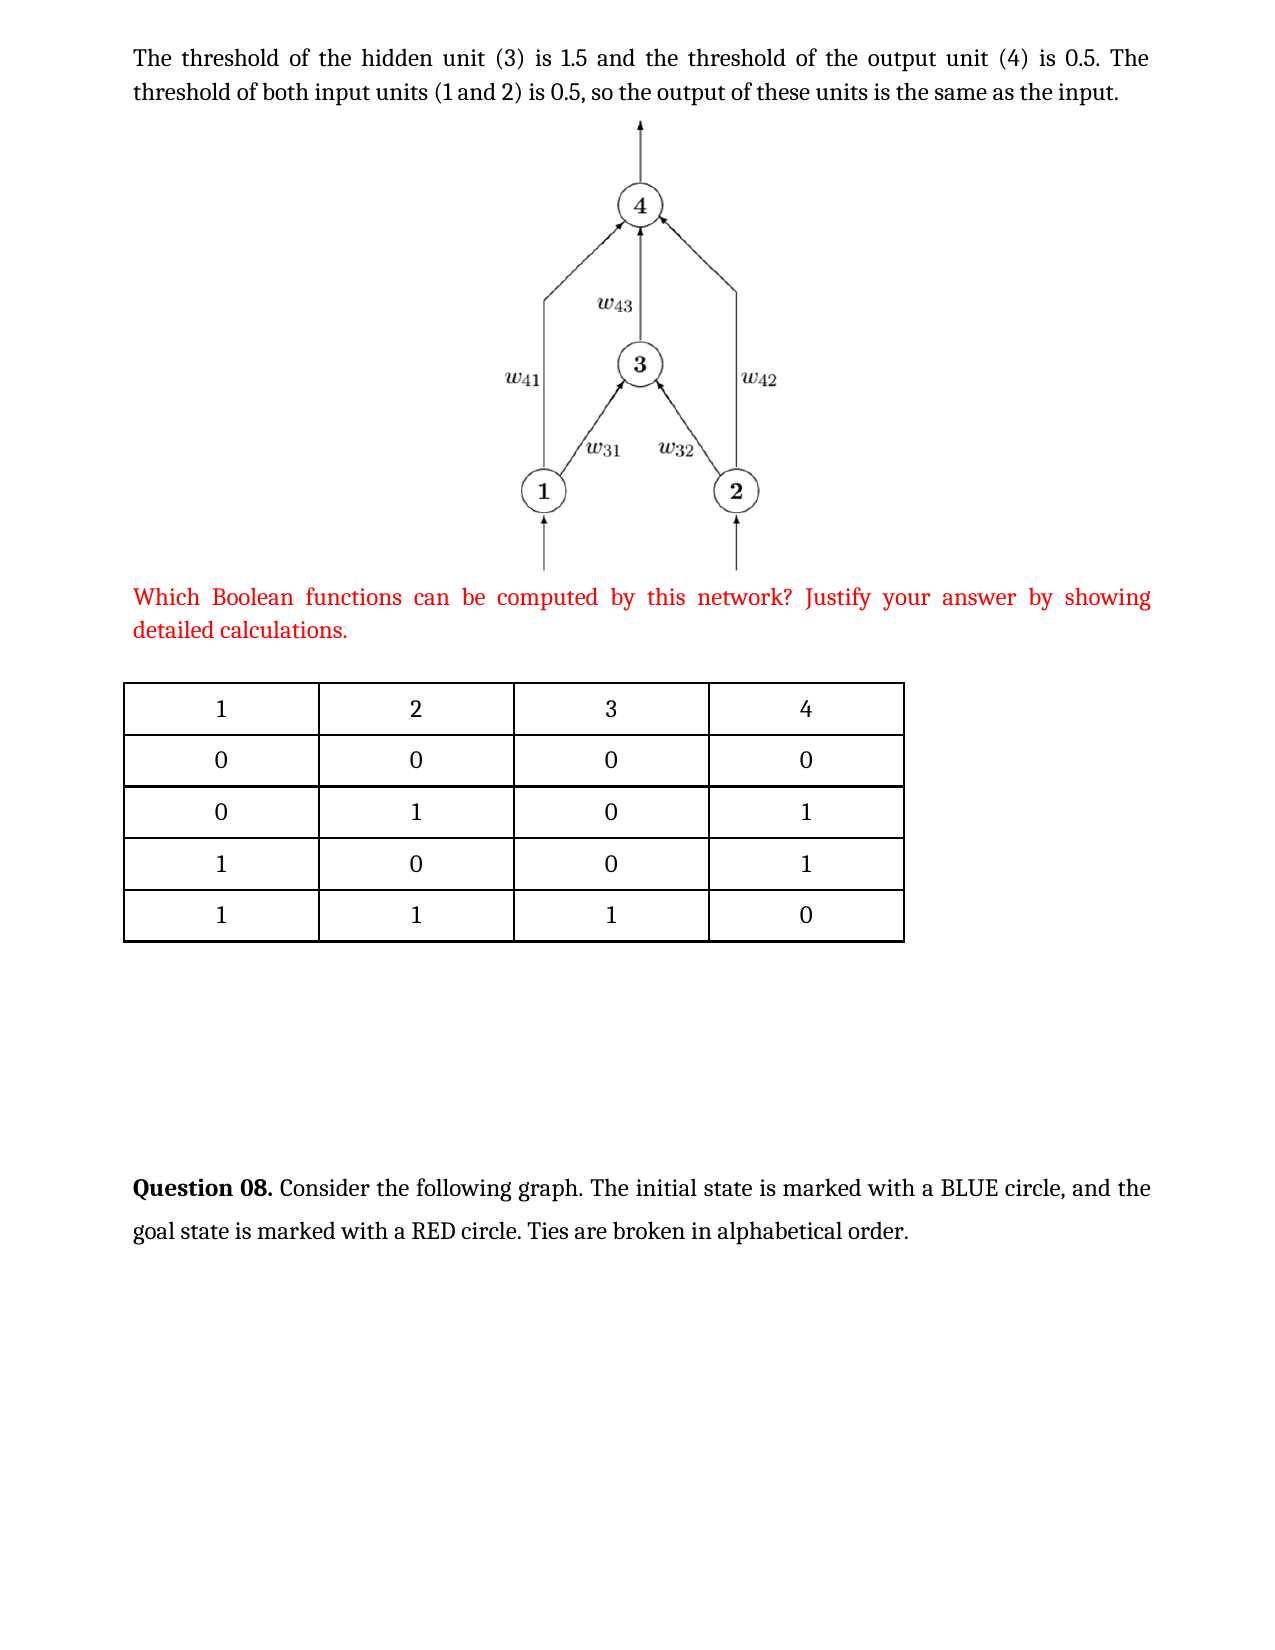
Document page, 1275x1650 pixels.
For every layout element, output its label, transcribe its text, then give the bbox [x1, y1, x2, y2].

table_cell 1 [125, 891, 318, 940]
table_cell 0 [515, 736, 708, 785]
text Question 08. Consider the following graph. The initial state is marked with a BLUE circle, and the goal state is marked with a RED circle. Ties are broken in alphabetical order. [133, 1174, 1152, 1246]
table_header 3 [515, 684, 708, 734]
table_header 1 [125, 684, 318, 734]
table_cell 0 [125, 736, 318, 785]
picture [500, 110, 785, 580]
table_cell 0 [320, 736, 513, 785]
table_cell 1 [710, 839, 903, 889]
table_cell 0 [125, 788, 318, 837]
table_header 2 [320, 684, 513, 734]
table_cell 1 [710, 788, 903, 837]
table_header 4 [710, 684, 903, 734]
table_cell 0 [710, 736, 903, 785]
table_cell 0 [515, 788, 708, 837]
table_cell 1 [320, 788, 513, 837]
table_cell 1 [320, 891, 513, 940]
table_cell 1 [515, 891, 708, 940]
text The threshold of the hidden unit (3) is 1.5 and the threshold of the output unit (4) is 0.5. The threshold of both input units (1 and 2) is 0.5, so the output of these units is the same as the input. [133, 44, 1152, 106]
table_cell 0 [320, 839, 513, 889]
table_cell 1 [125, 839, 318, 889]
text Which Boolean functions can be computed by this network? Justify your answer by showing detailed calculations. [133, 583, 1152, 645]
table_cell 0 [515, 839, 708, 889]
table_cell 0 [710, 891, 903, 940]
